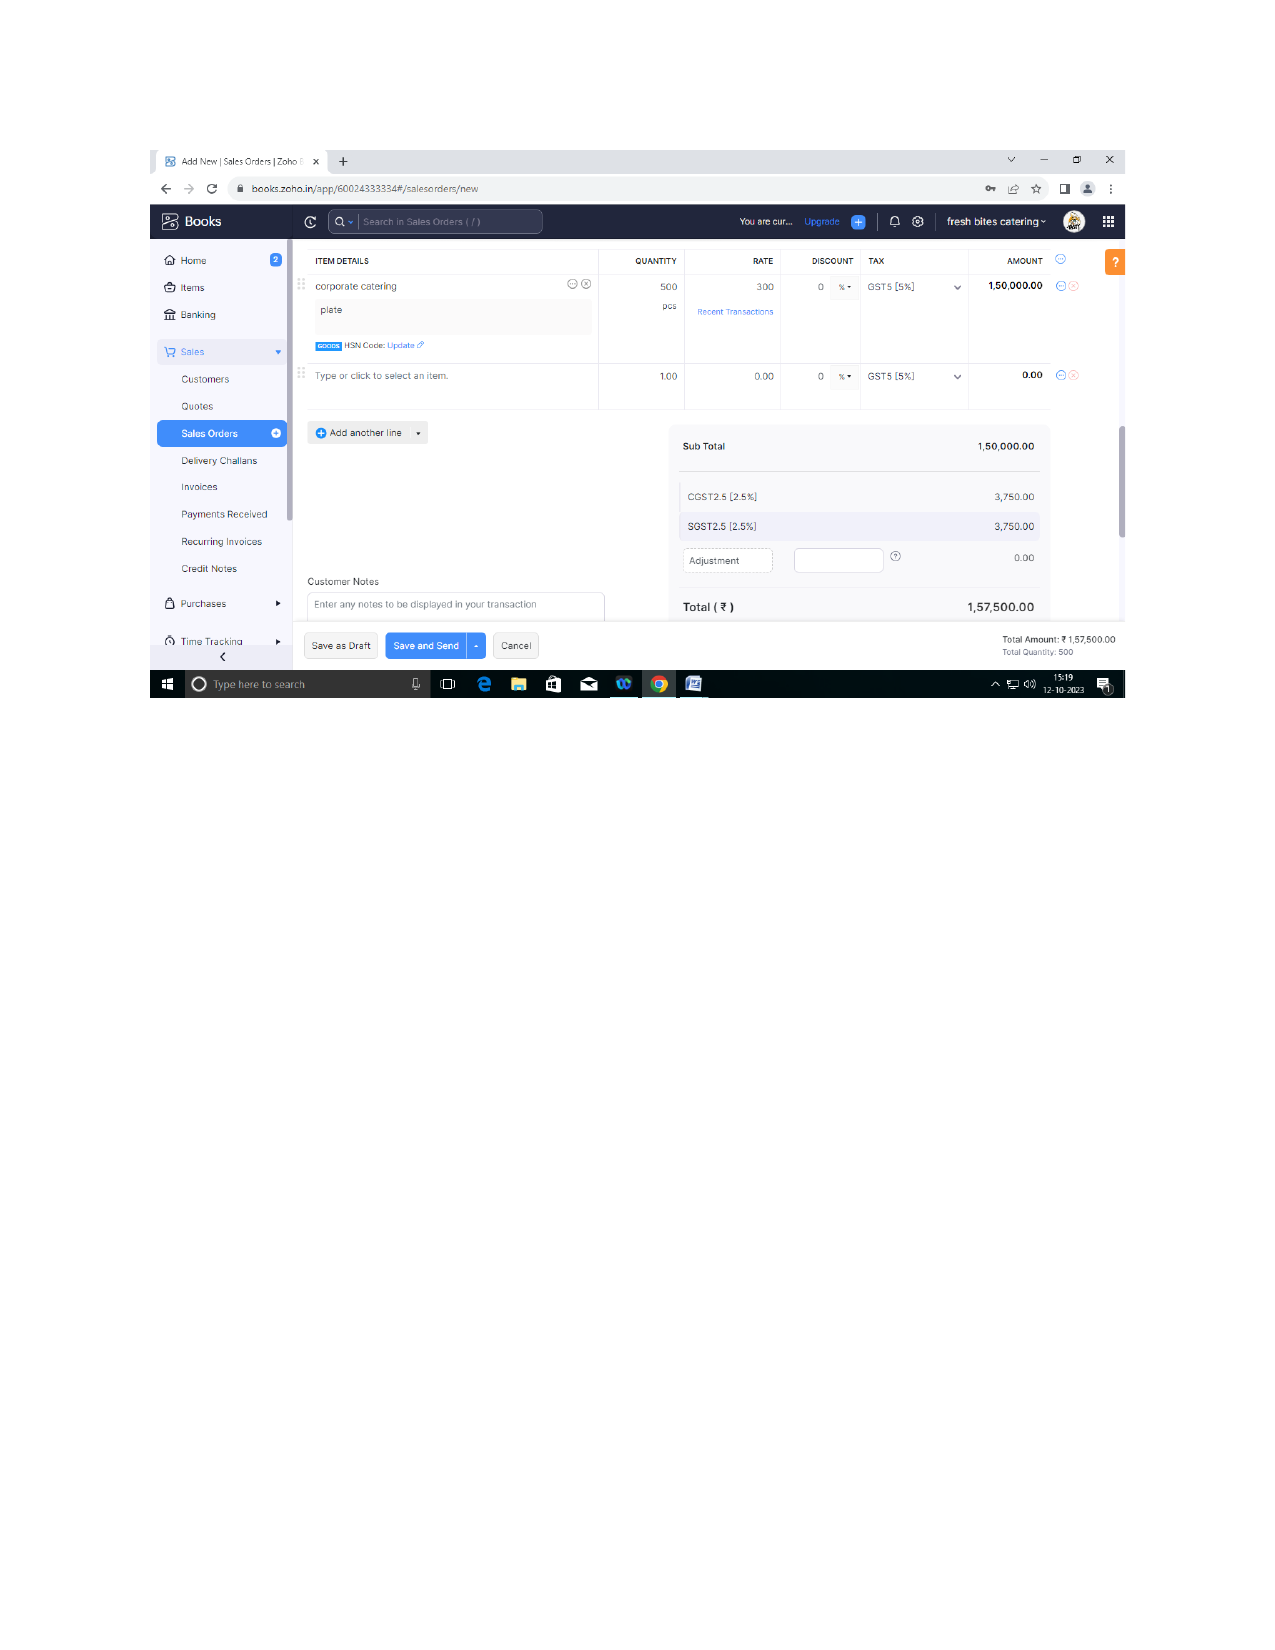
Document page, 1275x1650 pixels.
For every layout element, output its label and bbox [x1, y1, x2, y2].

picture [150, 150, 1125, 698]
